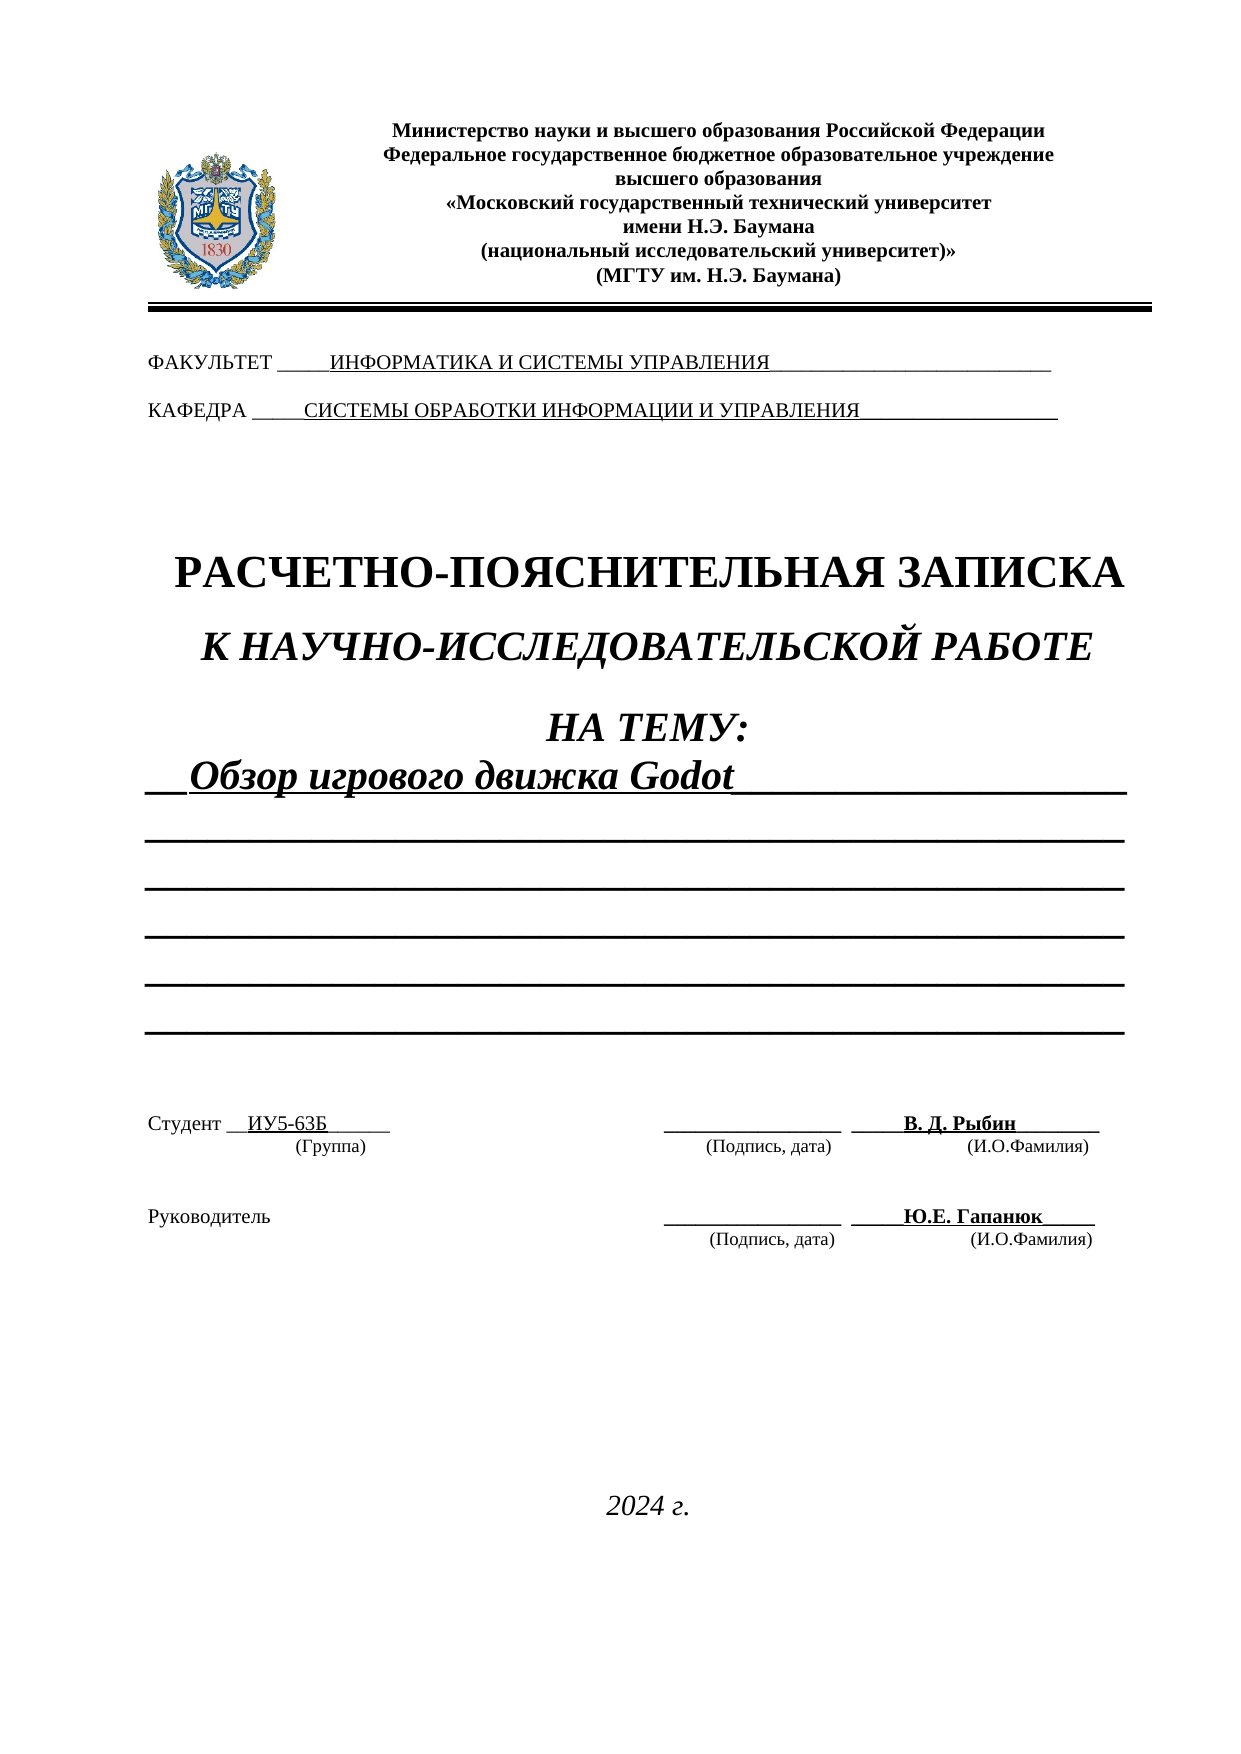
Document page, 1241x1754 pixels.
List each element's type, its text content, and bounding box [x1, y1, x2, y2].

text ФАКУЛЬТЕТ _____ИНФОРМАТИКА И СИСТЕМЫ УПРАВЛЕНИЯ___________________________ [148, 350, 1152, 374]
text (Подпись, дата) (И.О.Фамилия) [148, 1228, 1093, 1250]
text Руководитель _________________ _____Ю.Е. Гапанюк_____ [148, 1204, 1152, 1228]
text (Группа) (Подпись, дата) (И.О.Фамилия) [222, 1134, 1093, 1156]
text __Обзор игрового движка Godot___________________ [148, 751, 1152, 799]
text КАФЕДРА _____СИСТЕМЫ ОБРАБОТКИ ИНФОРМАЦИИ И УПРАВЛЕНИЯ___________________ [148, 398, 1152, 422]
picture [156, 152, 275, 287]
table_header Министерство науки и высшего образования Российской Федерации Федеральное государственное бюджетное образовательное учреждение высшего образования «Московский государственный технический университет имени Н.Э. Баумана (национальный исследовательский университет)» (МГТУ им. Н.Э. Баумана) [292, 118, 1145, 288]
text _______________________________________________ [148, 990, 1152, 1038]
text _______________________________________________ [148, 847, 1152, 894]
text РАСЧЕТНО-ПОЯСНИТЕЛЬНАЯ ЗАПИСКА [148, 545, 1152, 597]
text НА ТЕМУ: [148, 703, 1152, 751]
text К НАУЧНО-ИССЛЕДОВАТЕЛЬСКОЙ РАБОТЕ [148, 621, 1152, 669]
text Студент __ИУ5-63Б______ _________________ _____В. Д. Рыбин________ [148, 1111, 1152, 1134]
text _______________________________________________ [148, 942, 1152, 990]
text 2024 г.Министерство науки и высшего образования Российской Федерации [148, 1488, 1152, 1522]
text _______________________________________________ [148, 894, 1152, 942]
text _______________________________________________ [148, 799, 1152, 847]
table_header [148, 118, 292, 288]
